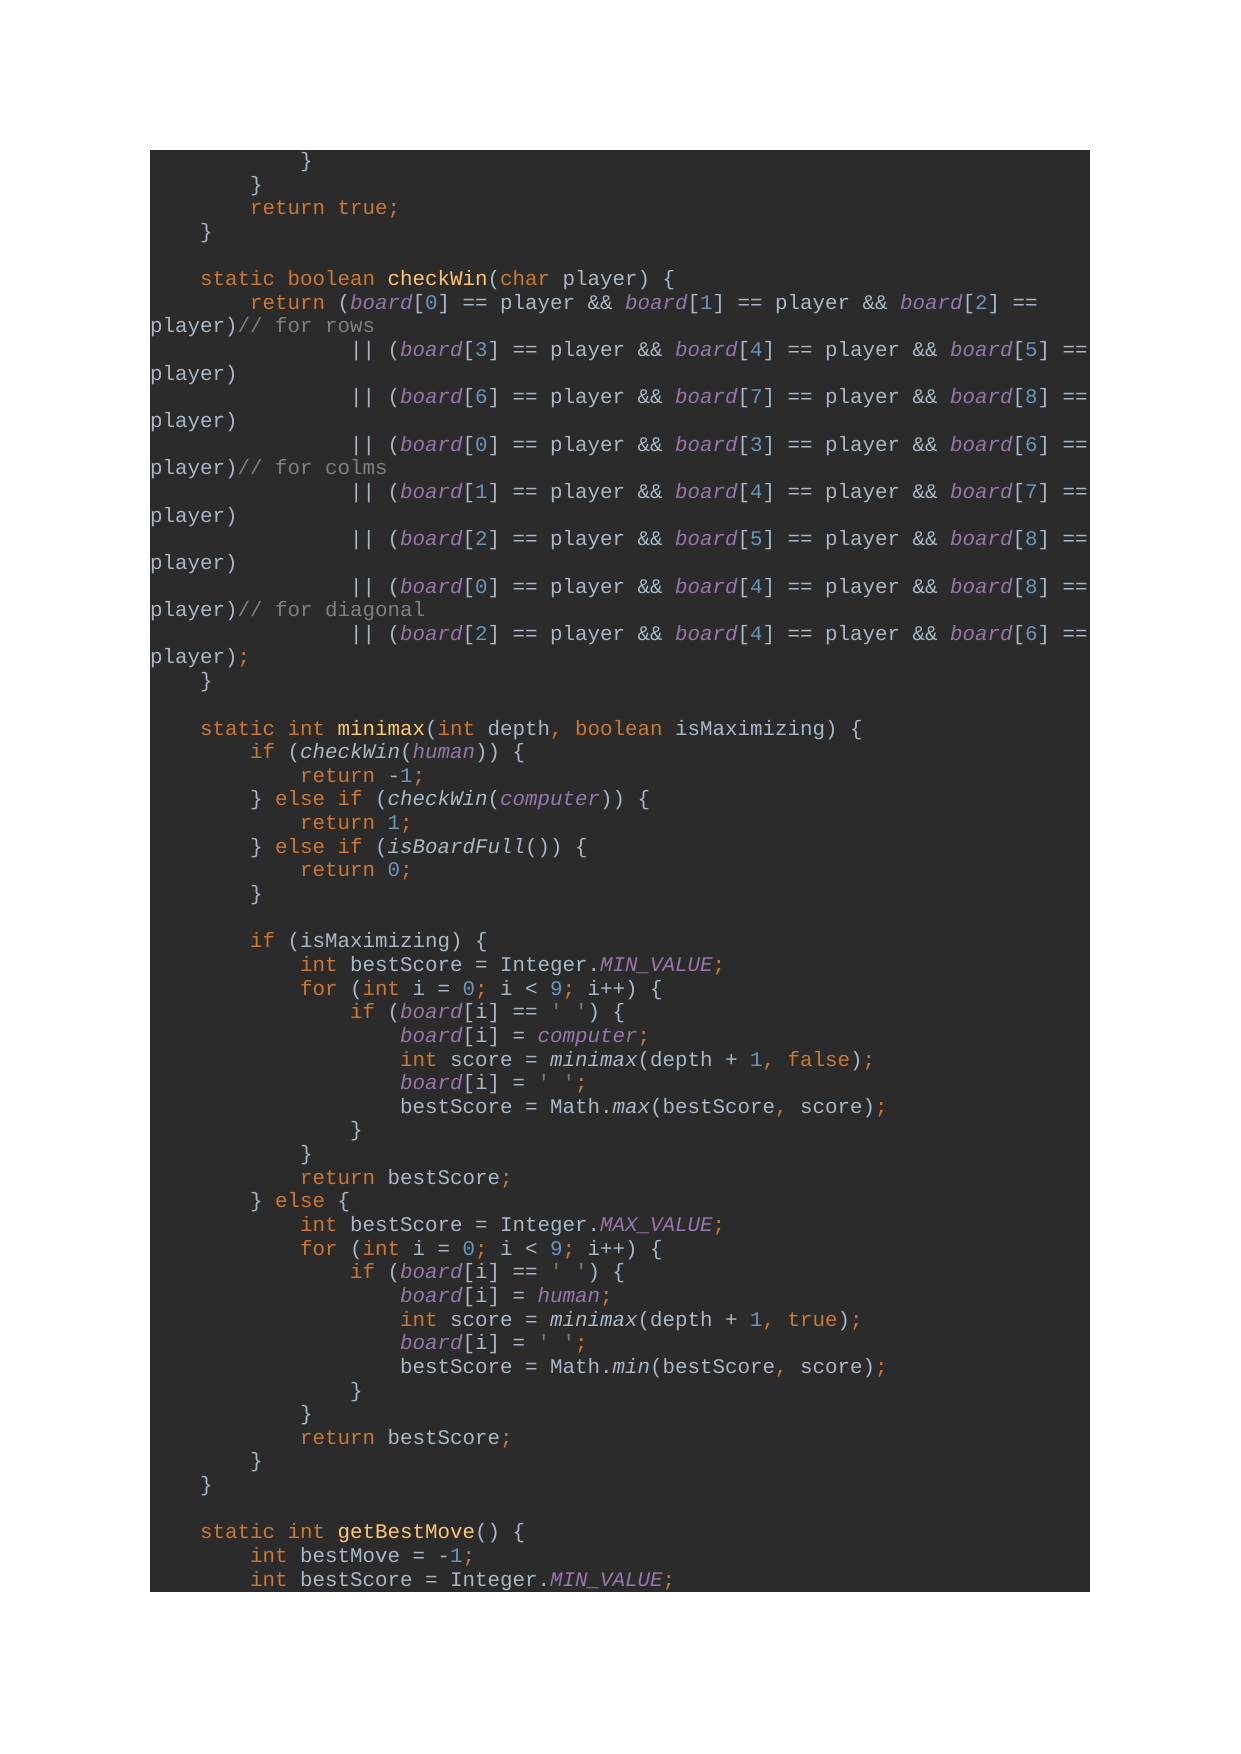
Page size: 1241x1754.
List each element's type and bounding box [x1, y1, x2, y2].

text [150, 150, 1090, 1592]
